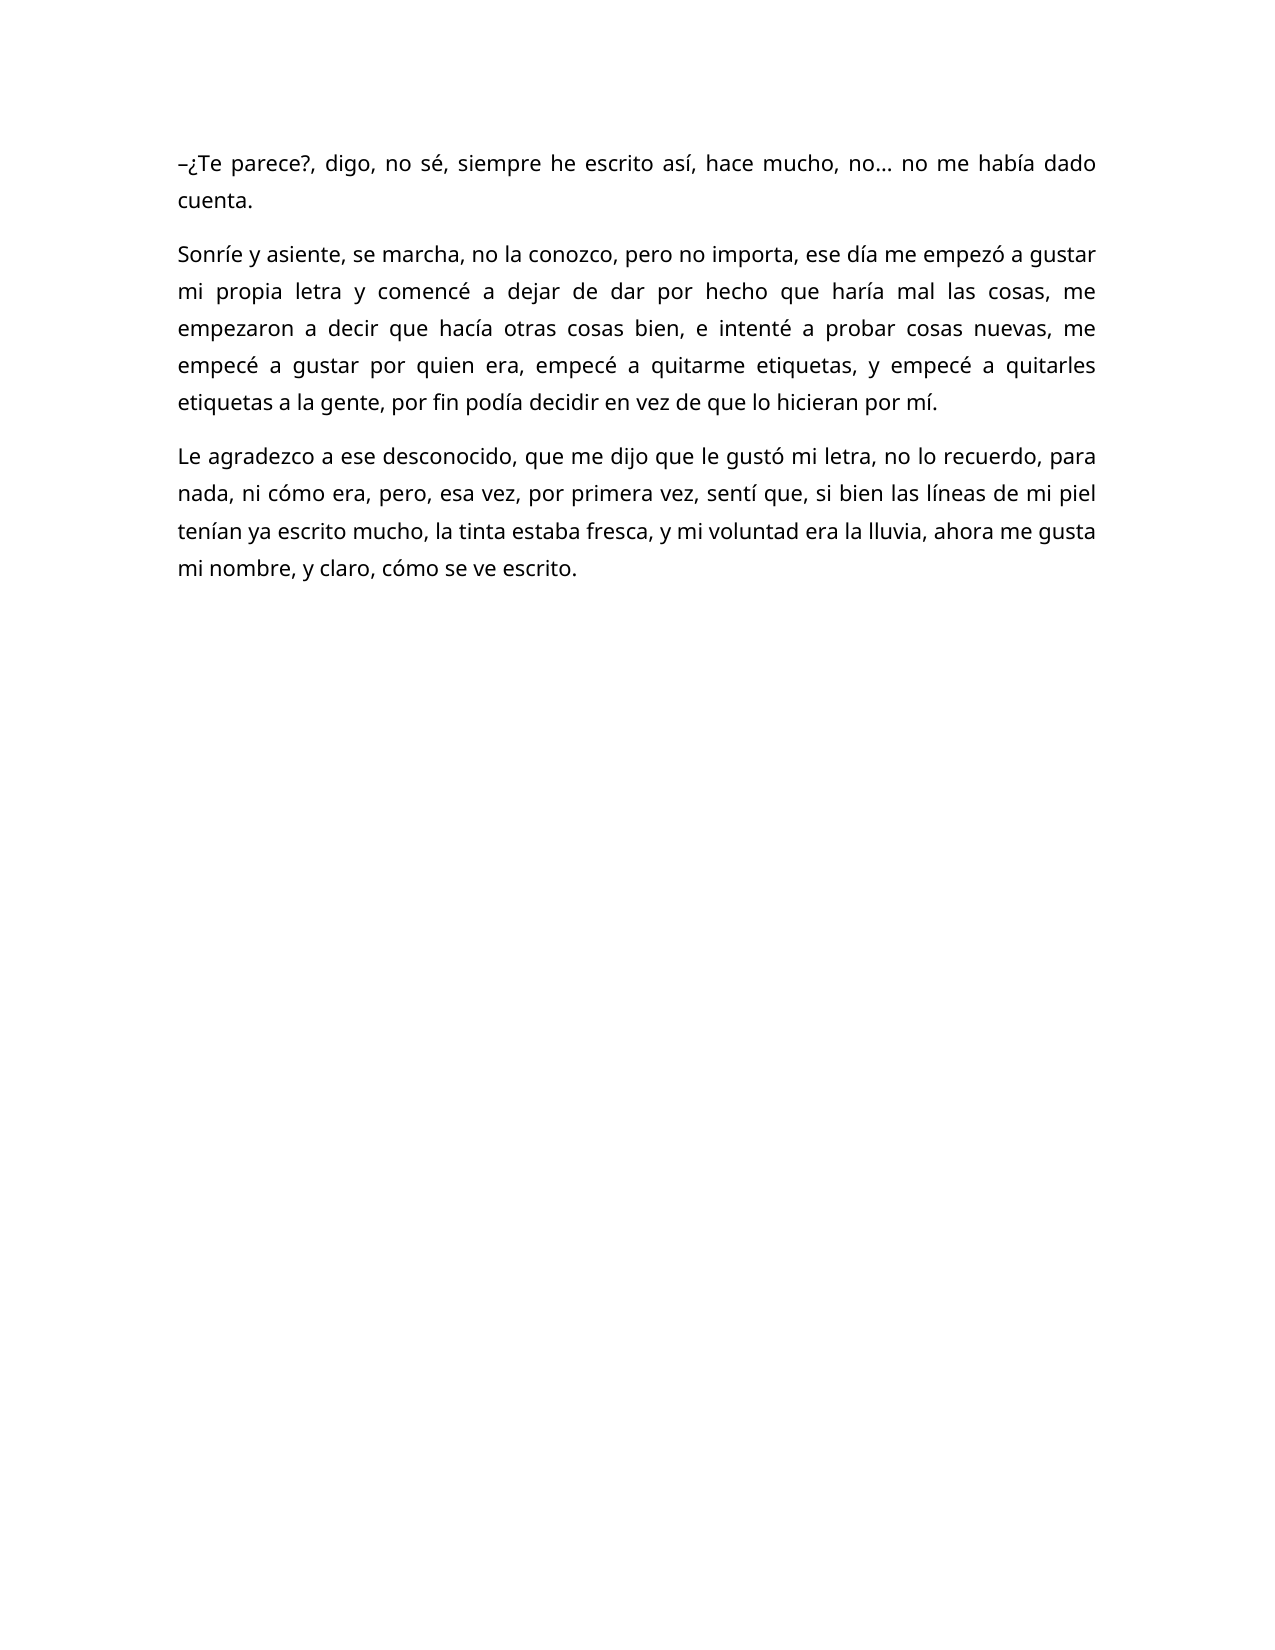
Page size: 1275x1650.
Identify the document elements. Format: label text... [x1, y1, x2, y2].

text Le agradezco a ese desconocido, que me dijo que le gustó mi letra, no lo recuerdo, para nada, ni cómo era, pero, esa vez, por primera vez, sentí que, si bien las líneas de mi piel tenían ya escrito mucho, la tinta estaba fresca, y mi voluntad era la lluvia, ahora me gusta mi nombre, y claro, cómo se ve escrito. [177, 441, 1098, 583]
text Sonríe y asiente, se marcha, no la conozco, pero no importa, ese día me empezó a gustar mi propia letra y comencé a dejar de dar por hecho que haría mal las cosas, me empezaron a decir que hacía otras cosas bien, e intenté a probar cosas nuevas, me empecé a gustar por quien era, empecé a quitarme etiquetas, y empecé a quitarles etiquetas a la gente, por fin podía decidir en vez de que lo hicieran por mí. [177, 239, 1098, 417]
text –¿Te parece?, digo, no sé, siempre he escrito así, hace mucho, no… no me había dado cuenta. [177, 148, 1098, 214]
